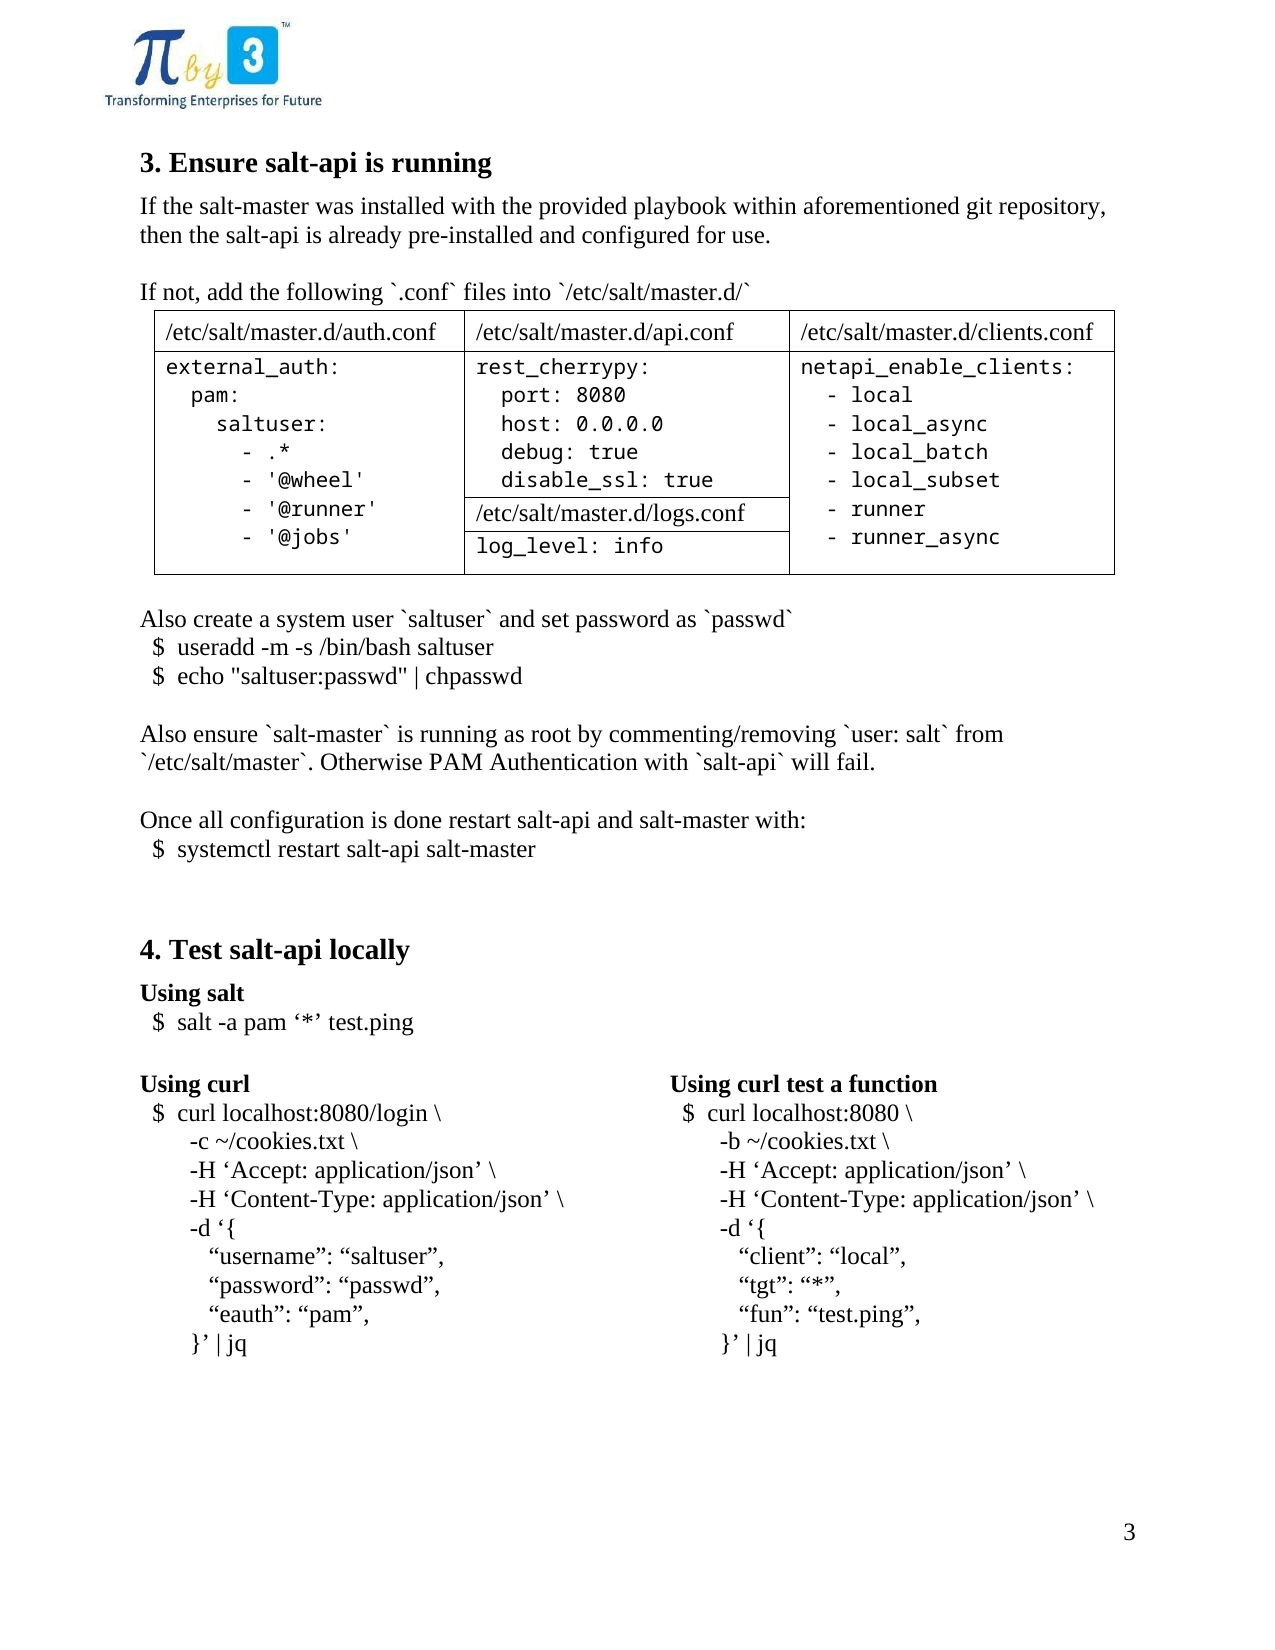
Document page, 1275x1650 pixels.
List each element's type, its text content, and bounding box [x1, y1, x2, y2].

text }’ | jq [669, 1328, 1135, 1356]
text If not, add the following `.conf` files into `/etc/salt/master.d/` [139, 277, 1135, 306]
text “password”: “passwd”, [139, 1270, 605, 1299]
picture [96, 17, 324, 110]
text -b ~/cookies.txt \ [669, 1126, 1135, 1155]
table_cell log_level: info [465, 532, 789, 574]
text }’ | jq [139, 1328, 605, 1356]
text -c ~/cookies.txt \ [139, 1126, 605, 1155]
text Once all configuration is done restart salt-api and salt-master with: $ systemctl restart salt-api salt-master [139, 805, 1135, 862]
text “tgt”: “*”, [669, 1270, 1135, 1299]
table_cell netapi_enable_clients: - local - local_async - local_batch - local_subset - runner - runner_async [790, 352, 1114, 574]
table_header /etc/salt/master.d/auth.conf [155, 311, 464, 351]
text -d ‘{ [139, 1213, 605, 1241]
text Also create a system user `saltuser` and set password as `passwd` [139, 604, 1135, 632]
text -d ‘{ [669, 1213, 1135, 1241]
text $ curl localhost:8080/login \ [139, 1098, 605, 1126]
text “eauth”: “pam”, [139, 1299, 605, 1328]
subtitle 4. Test salt-api locally [139, 932, 1135, 966]
subtitle Using curl [139, 1069, 605, 1098]
table_cell external_auth: pam: saltuser: - .* - '@wheel' - '@runner' - '@jobs' [155, 352, 464, 574]
text $ curl localhost:8080 \ [669, 1098, 1135, 1126]
subtitle Using salt [139, 978, 1135, 1007]
text -H ‘Content-Type: application/json’ \ [669, 1184, 1135, 1213]
text $ echo "saltuser:passwd" | chpasswd [139, 661, 1135, 690]
table_header /etc/salt/master.d/clients.conf [790, 311, 1114, 351]
subtitle 3. Ensure salt-api is running [139, 145, 1135, 178]
text $ salt -a pam ‘*’ test.ping [139, 1007, 1135, 1036]
text Also ensure `salt-master` is running as root by commenting/removing `user: salt` from `/etc/salt/master`. Otherwise PAM Authentication with `salt-api` will fail. [139, 719, 1135, 776]
text “client”: “local”, [669, 1241, 1135, 1270]
table_header /etc/salt/master.d/api.conf [465, 311, 789, 351]
text “fun”: “test.ping”, [669, 1299, 1135, 1328]
table_cell rest_cherrypy: port: 8080 host: 0.0.0.0 debug: true disable_ssl: true [465, 352, 789, 497]
subtitle Using curl test a function [669, 1069, 1135, 1098]
text -H ‘Accept: application/json’ \ [139, 1155, 605, 1184]
text $ useradd -m -s /bin/bash saltuser [139, 632, 1135, 661]
text If the salt-master was installed with the provided playbook within aforementioned git repository, then the salt-api is already pre-installed and configured for use. [139, 191, 1135, 248]
text -H ‘Accept: application/json’ \ [669, 1155, 1135, 1184]
text “username”: “saltuser”, [139, 1241, 605, 1270]
table_cell /etc/salt/master.d/logs.conf [465, 498, 789, 531]
text -H ‘Content-Type: application/json’ \ [139, 1184, 605, 1213]
